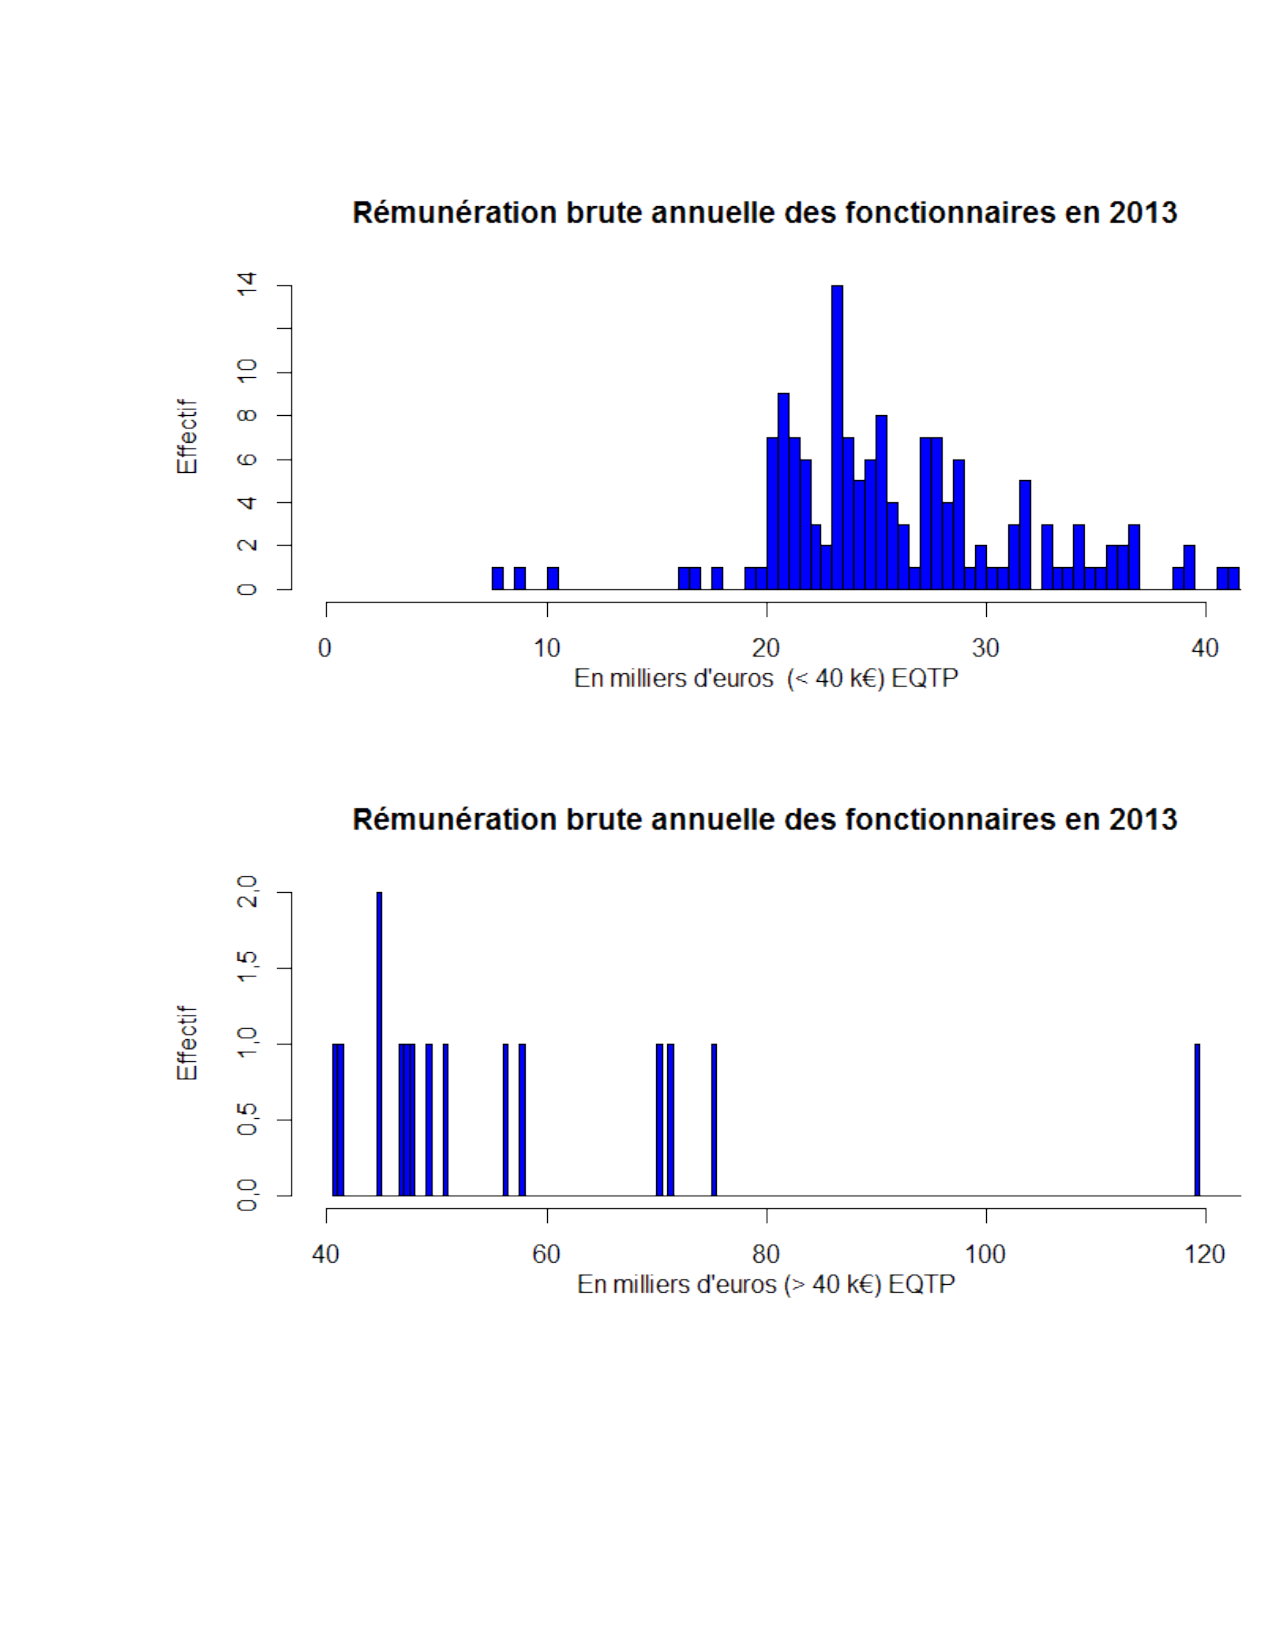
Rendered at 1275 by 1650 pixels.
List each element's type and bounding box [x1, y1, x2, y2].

picture [168, 150, 1275, 1363]
